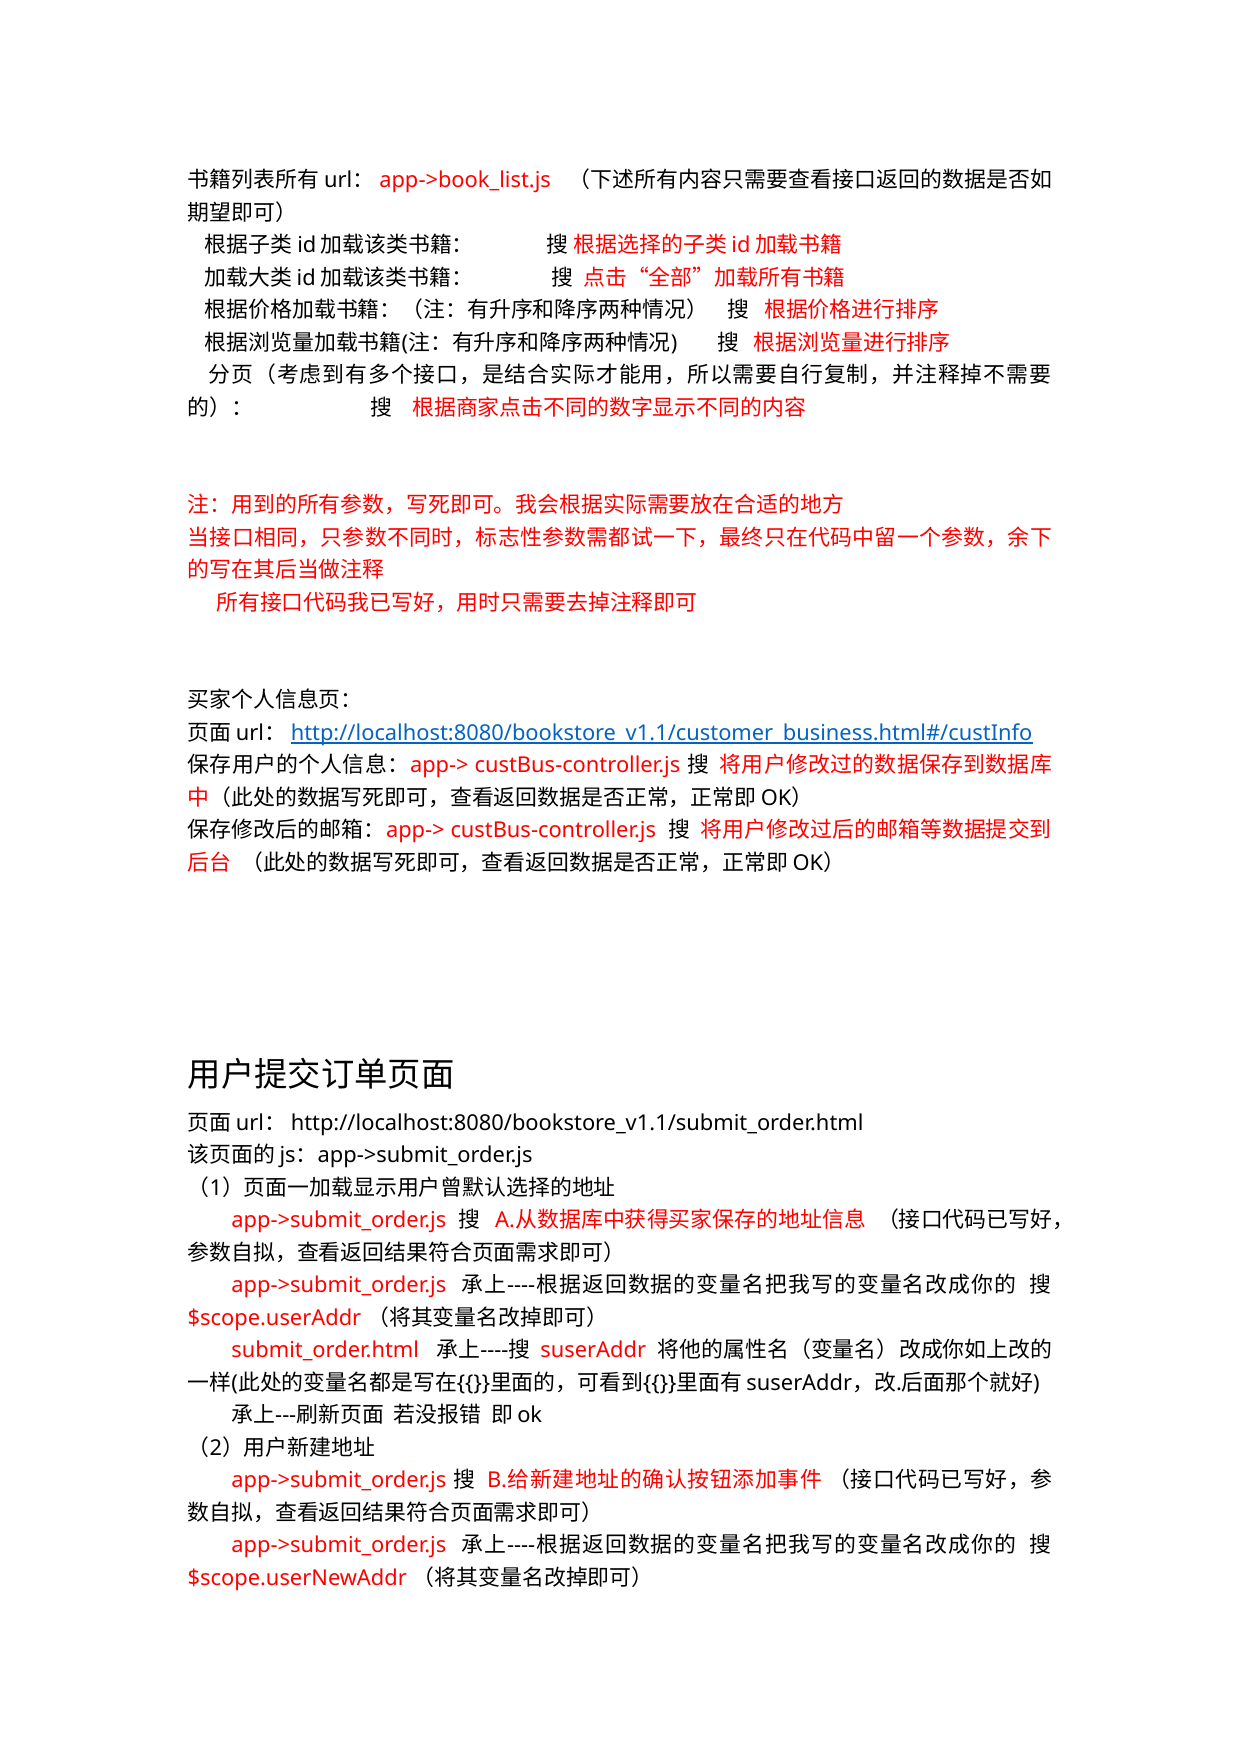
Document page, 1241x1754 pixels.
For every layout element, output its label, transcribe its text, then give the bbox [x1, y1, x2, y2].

text 用户提交订单页面 [187, 1039, 1053, 1104]
text 当接口相同，只参数不同时，标志性参数需都试一下，最终只在代码中留一个参数，余下的写在其后当做注释 [187, 519, 1053, 584]
text 买家个人信息页： [187, 682, 1053, 714]
text 加载大类id加载该类书籍： 搜 点击“全部”加载所有书籍 [187, 259, 1053, 292]
text 根据价格加载书籍：（注：有升序和降序两种情况） 搜 根据价格进行排序 [187, 292, 1053, 324]
list 承上---刷新页面 若没报错 即ok [187, 1397, 1053, 1429]
text 保存用户的个人信息：app-> custBus-controller.js 搜 将用户修改过的数据保存到数据库中（此处的数据写死即可，查看返回数据是否正常，正常即OK） [187, 747, 1053, 812]
text 根据浏览量加载书籍(注：有升序和降序两种情况) 搜 根据浏览量进行排序 [187, 324, 1053, 357]
list 页面一加载显示用户曾默认选择的地址 [187, 1169, 1053, 1202]
list submit_order.html 承上----搜 suserAddr 将他的属性名（变量名）改成你如上改的一样(此处的变量名都是写在{{}}里面的，可看到{{}}里面有suserAddr，改.后面那个就好) [187, 1332, 1053, 1397]
list app->submit_order.js 承上----根据返回数据的变量名把我写的变量名改成你的 搜 $scope.userAddr （将其变量名改掉即可） [187, 1267, 1053, 1332]
list 用户新建地址 [187, 1429, 1053, 1462]
text 页面url： http://localhost:8080/bookstore_v1.1/customer_business.html#/custInfo [187, 714, 1053, 747]
text 保存修改后的邮箱：app-> custBus-controller.js 搜 将用户修改过后的邮箱等数据提交到后台 （此处的数据写死即可，查看返回数据是否正常，正常即OK） [187, 812, 1053, 877]
text 该页面的js：app->submit_order.js [187, 1137, 1053, 1169]
text 页面url： http://localhost:8080/bookstore_v1.1/submit_order.html [187, 1104, 1053, 1137]
text 书籍列表所有url： app->book_list.js （下述所有内容只需要查看接口返回的数据是否如期望即可） [187, 162, 1053, 227]
text 根据子类 id加载该类书籍： 搜 根据选择的子类id加载书籍 [187, 227, 1053, 259]
text 分页（考虑到有多个接口，是结合实际才能用，所以需要自行复制，并注释掉不需要的）： 搜 根据商家点击不同的数字显示不同的内容 [187, 357, 1053, 422]
list app->submit_order.js 搜 B.给新建地址的确认按钮添加事件 （接口代码已写好，参数自拟，查看返回结果符合页面需求即可） [187, 1462, 1053, 1527]
list app->submit_order.js 承上----根据返回数据的变量名把我写的变量名改成你的 搜 $scope.userNewAddr （将其变量名改掉即可） [187, 1527, 1053, 1592]
list app->submit_order.js 搜 A.从数据库中获得买家保存的地址信息 （接口代码已写好，参数自拟，查看返回结果符合页面需求即可） [187, 1202, 1053, 1267]
text 注：用到的所有参数，写死即可。我会根据实际需要放在合适的地方 [187, 487, 1053, 519]
text 所有接口代码我已写好，用时只需要去掉注释即可 [187, 584, 1053, 617]
